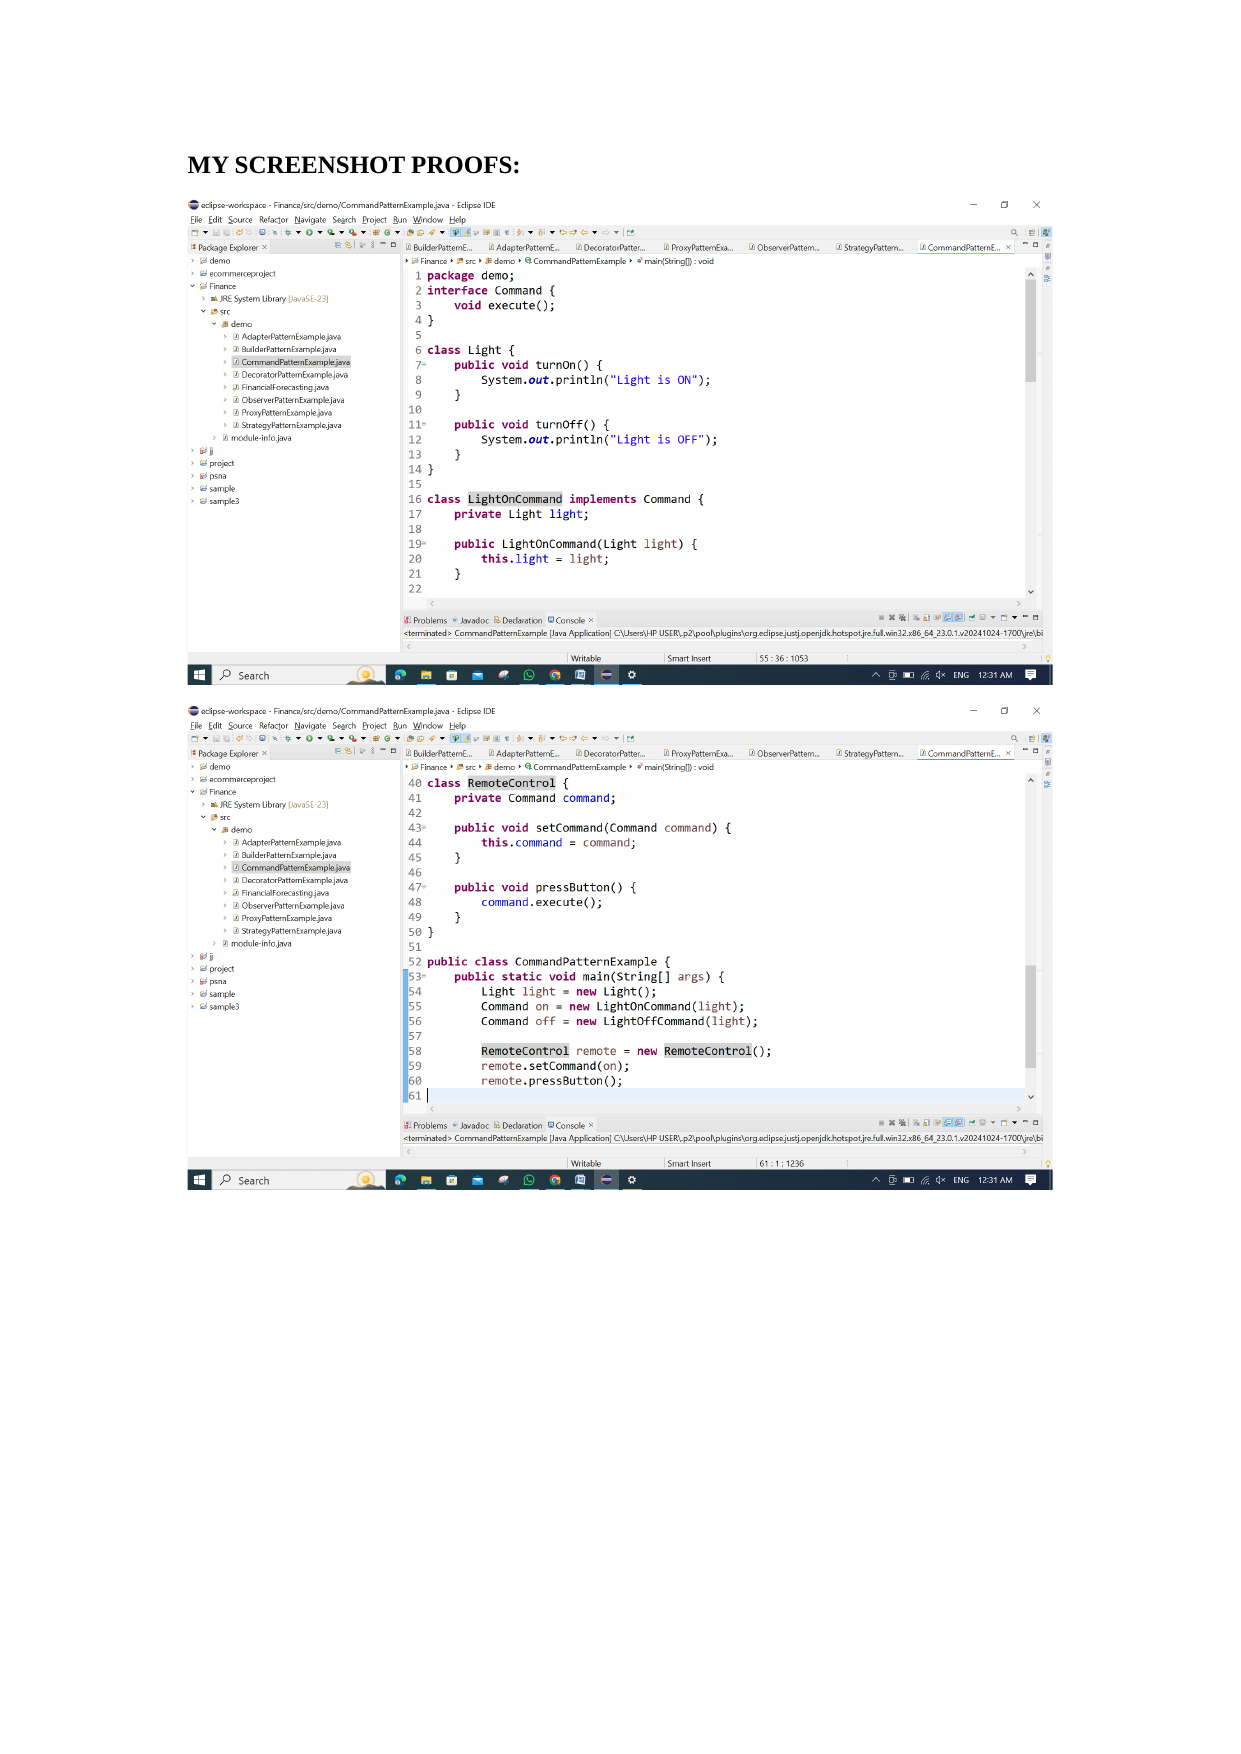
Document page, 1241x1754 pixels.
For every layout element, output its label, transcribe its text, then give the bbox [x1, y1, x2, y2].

picture [187, 703, 1053, 1190]
picture [187, 197, 1053, 685]
text MY SCREENSHOT PROOFS: [187, 150, 1053, 179]
